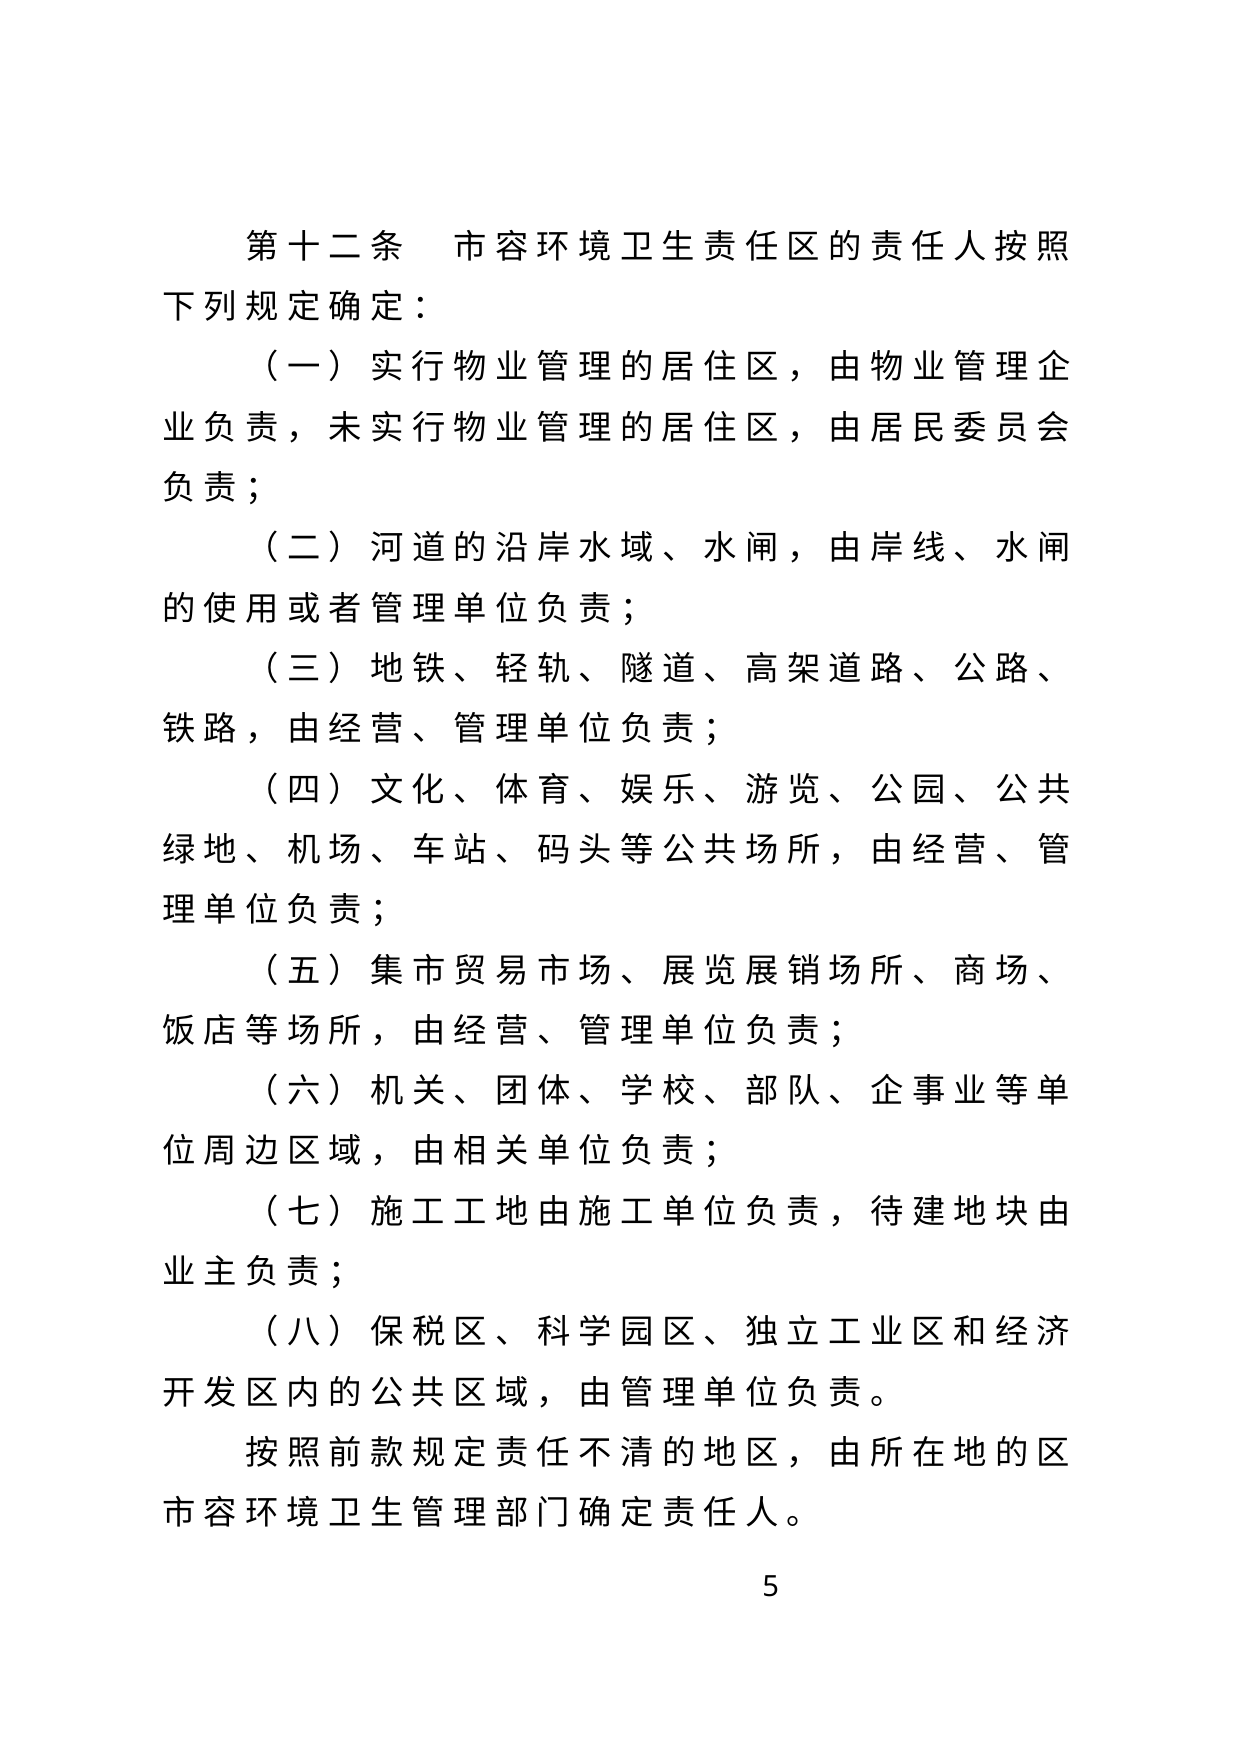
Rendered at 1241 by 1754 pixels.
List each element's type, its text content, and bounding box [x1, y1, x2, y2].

text 第十二条 市容环境卫生责任区的责任人按照下列规定确定： [162, 213, 1078, 334]
text 按照前款规定责任不清的地区，由所在地的区市容环境卫生管理部门确定责任人。 [162, 1420, 1078, 1540]
text （七）施工工地由施工单位负责，待建地块由业主负责； [162, 1178, 1078, 1299]
text （六）机关、团体、学校、部队、企事业等单位周边区域，由相关单位负责； [162, 1058, 1078, 1178]
text （四）文化、体育、娱乐、游览、公园、公共绿地、机场、车站、码头等公共场所，由经营、管理单位负责； [162, 756, 1078, 937]
text （五）集市贸易市场、展览展销场所、商场、饭店等场所，由经营、管理单位负责； [162, 937, 1078, 1058]
text （三）地铁、轻轨、隧道、高架道路、公路、铁路，由经营、管理单位负责； [162, 636, 1078, 756]
text （二）河道的沿岸水域、水闸，由岸线、水闸的使用或者管理单位负责； [162, 515, 1078, 636]
text （八）保税区、科学园区、独立工业区和经济开发区内的公共区域，由管理单位负责。 [162, 1299, 1078, 1420]
text （一）实行物业管理的居住区，由物业管理企业负责，未实行物业管理的居住区，由居民委员会负责； [162, 334, 1078, 515]
